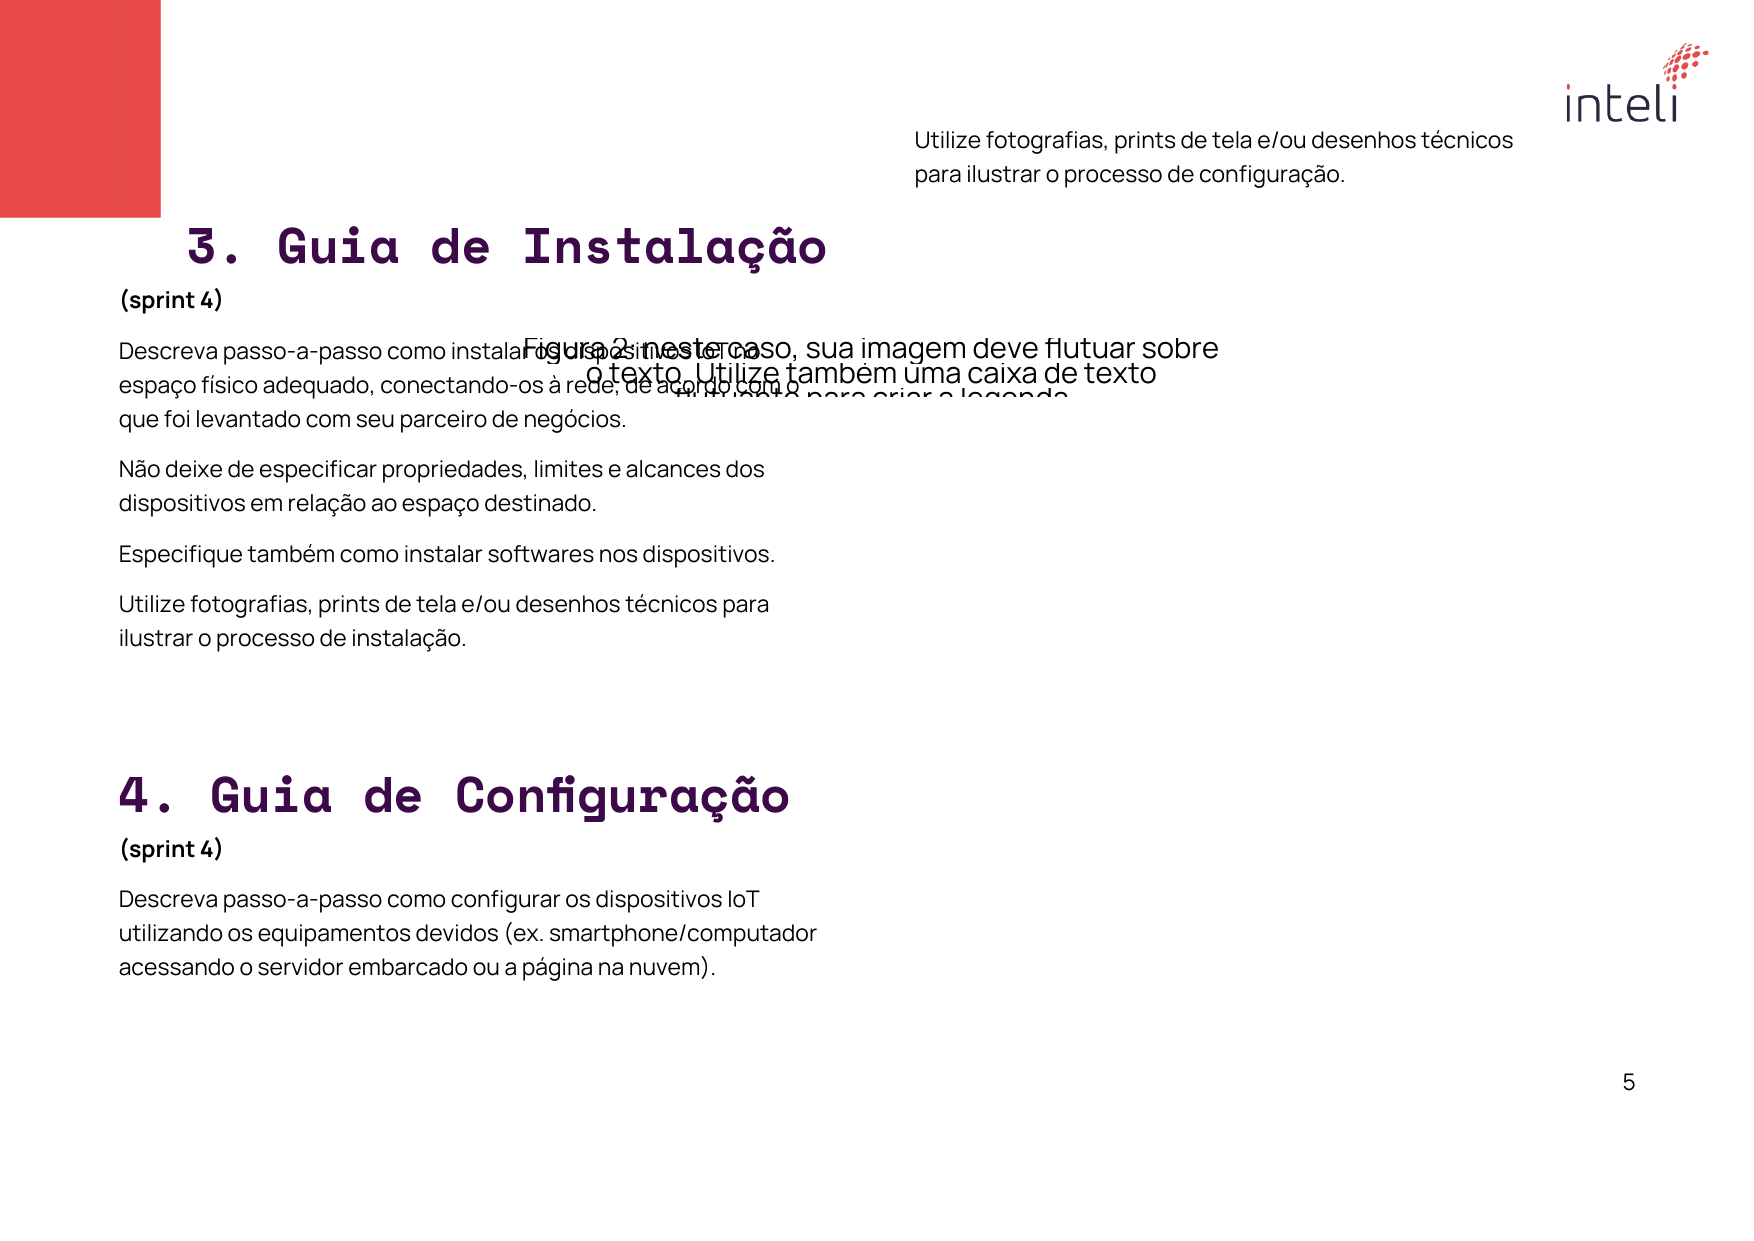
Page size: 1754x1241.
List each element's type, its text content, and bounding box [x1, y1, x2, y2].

text 3. Guia de Instalação (sprint 4) [118, 208, 839, 316]
text 4. Guia de Configuração (sprint 4) [118, 756, 839, 864]
text Não deixe de especificar propriedades, limites e alcances dos dispositivos em relação ao espaço destinado. [118, 453, 839, 518]
picture [1566, 43, 1709, 122]
text Utilize fotografias, prints de tela e/ou desenhos técnicos para ilustrar o processo de instalação. [118, 588, 839, 653]
text Descreva passo-a-passo como instalar os dispositivos IoT no espaço físico adequado, conectando-os à rede, de acordo com o que foi levantado com seu parceiro de negócios. [118, 335, 839, 434]
picture [0, 0, 161, 218]
text Utilize fotografias, prints de tela e/ou desenhos técnicos para ilustrar o processo de configuração. [914, 124, 1636, 189]
text Especifique também como instalar softwares nos dispositivos. [118, 537, 839, 569]
text Descreva passo-a-passo como configurar os dispositivos IoT utilizando os equipamentos devidos (ex. smartphone/computador acessando o servidor embarcado ou a página na nuvem). [118, 883, 839, 982]
